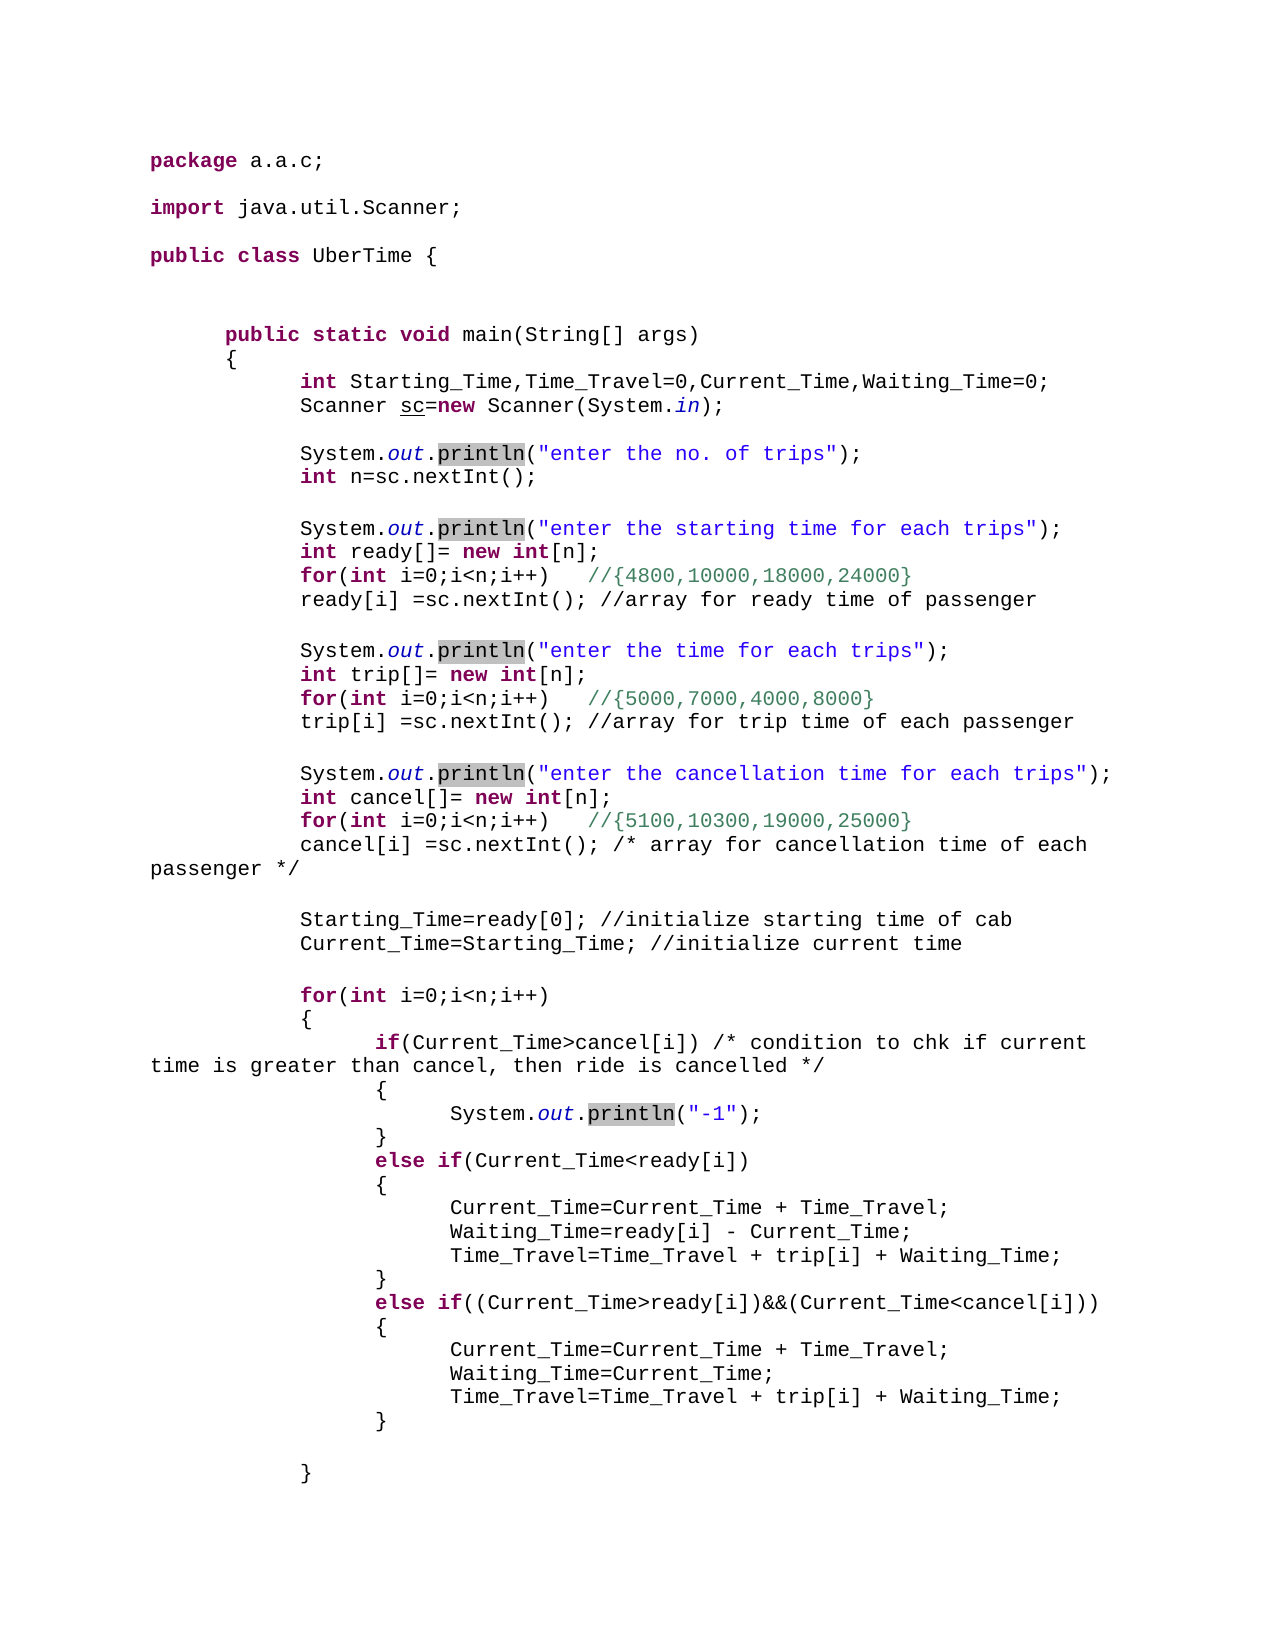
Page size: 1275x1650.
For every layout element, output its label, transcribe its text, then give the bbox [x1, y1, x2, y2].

text { [150, 1174, 1125, 1197]
text System.out.println("enter the time for each trips"); [525, 640, 1125, 664]
text int n=sc.nextInt(); [150, 466, 1125, 490]
text } [150, 1268, 1125, 1292]
text public class UberTime { [150, 244, 1125, 268]
text } [150, 1410, 1125, 1434]
text int ready[]= new int[n]; [150, 541, 1125, 565]
text System.out.println("enter the time for each trips"); [150, 640, 438, 664]
text System.out.println("-1"); [675, 1103, 1125, 1126]
text Time_Travel=Time_Travel + trip[i] + Waiting_Time; [150, 1387, 1125, 1410]
text for(int i=0;i<n;i++) [150, 984, 1125, 1008]
text System.out.println("enter the starting time for each trips"); [525, 518, 1125, 541]
text { [150, 1079, 1125, 1103]
text System.out.println("enter the no. of trips"); [150, 442, 1125, 466]
text { [150, 348, 1125, 372]
text int trip[]= new int[n]; [150, 664, 1125, 688]
text for(int i=0;i<n;i++) //{4800,10000,18000,24000} [150, 565, 1125, 589]
text Scanner sc=new Scanner(System.in); [150, 395, 1125, 419]
text cancel[i] =sc.nextInt(); /* array for cancellation time of each passenger */ [150, 834, 1125, 881]
text System.out.println("-1"); [150, 1103, 588, 1126]
text package a.a.c; [150, 150, 1125, 174]
text { [150, 1008, 1125, 1032]
text Current_Time=Current_Time + Time_Travel; [150, 1197, 1125, 1221]
text System.out.println("enter the starting time for each trips"); [150, 518, 438, 541]
text { [150, 1316, 1125, 1339]
text } [150, 1462, 1125, 1486]
text int cancel[]= new int[n]; [150, 787, 1125, 810]
text } [150, 1126, 1125, 1150]
text Waiting_Time=Current_Time; [150, 1363, 1125, 1387]
text import java.util.Scanner; [150, 197, 1125, 221]
text trip[i] =sc.nextInt(); //array for trip time of each passenger [150, 711, 1125, 735]
text Current_Time=Current_Time + Time_Travel; [150, 1339, 1125, 1363]
text ready[i] =sc.nextInt(); //array for ready time of passenger [150, 589, 1125, 612]
text Starting_Time=ready[0]; //initialize starting time of cab [150, 909, 1125, 933]
text System.out.println("enter the cancellation time for each trips"); [525, 763, 1125, 787]
text Waiting_Time=ready[i] - Current_Time; [150, 1221, 1125, 1245]
text Time_Travel=Time_Travel + trip[i] + Waiting_Time; [150, 1245, 1125, 1268]
text else if((Current_Time>ready[i])&&(Current_Time<cancel[i])) [150, 1292, 1125, 1316]
text for(int i=0;i<n;i++) //{5000,7000,4000,8000} [150, 688, 1125, 711]
text Current_Time=Starting_Time; //initialize current time [150, 933, 1125, 957]
text public static void main(String[] args) [150, 324, 1125, 348]
text else if(Current_Time<ready[i]) [150, 1150, 1125, 1174]
text int Starting_Time,Time_Travel=0,Current_Time,Waiting_Time=0; [150, 372, 1125, 395]
text if(Current_Time>cancel[i]) /* condition to chk if current time is greater than cancel, then ride is cancelled */ [150, 1032, 1125, 1079]
text for(int i=0;i<n;i++) //{5100,10300,19000,25000} [150, 810, 1125, 834]
text System.out.println("enter the cancellation time for each trips"); [150, 763, 438, 787]
